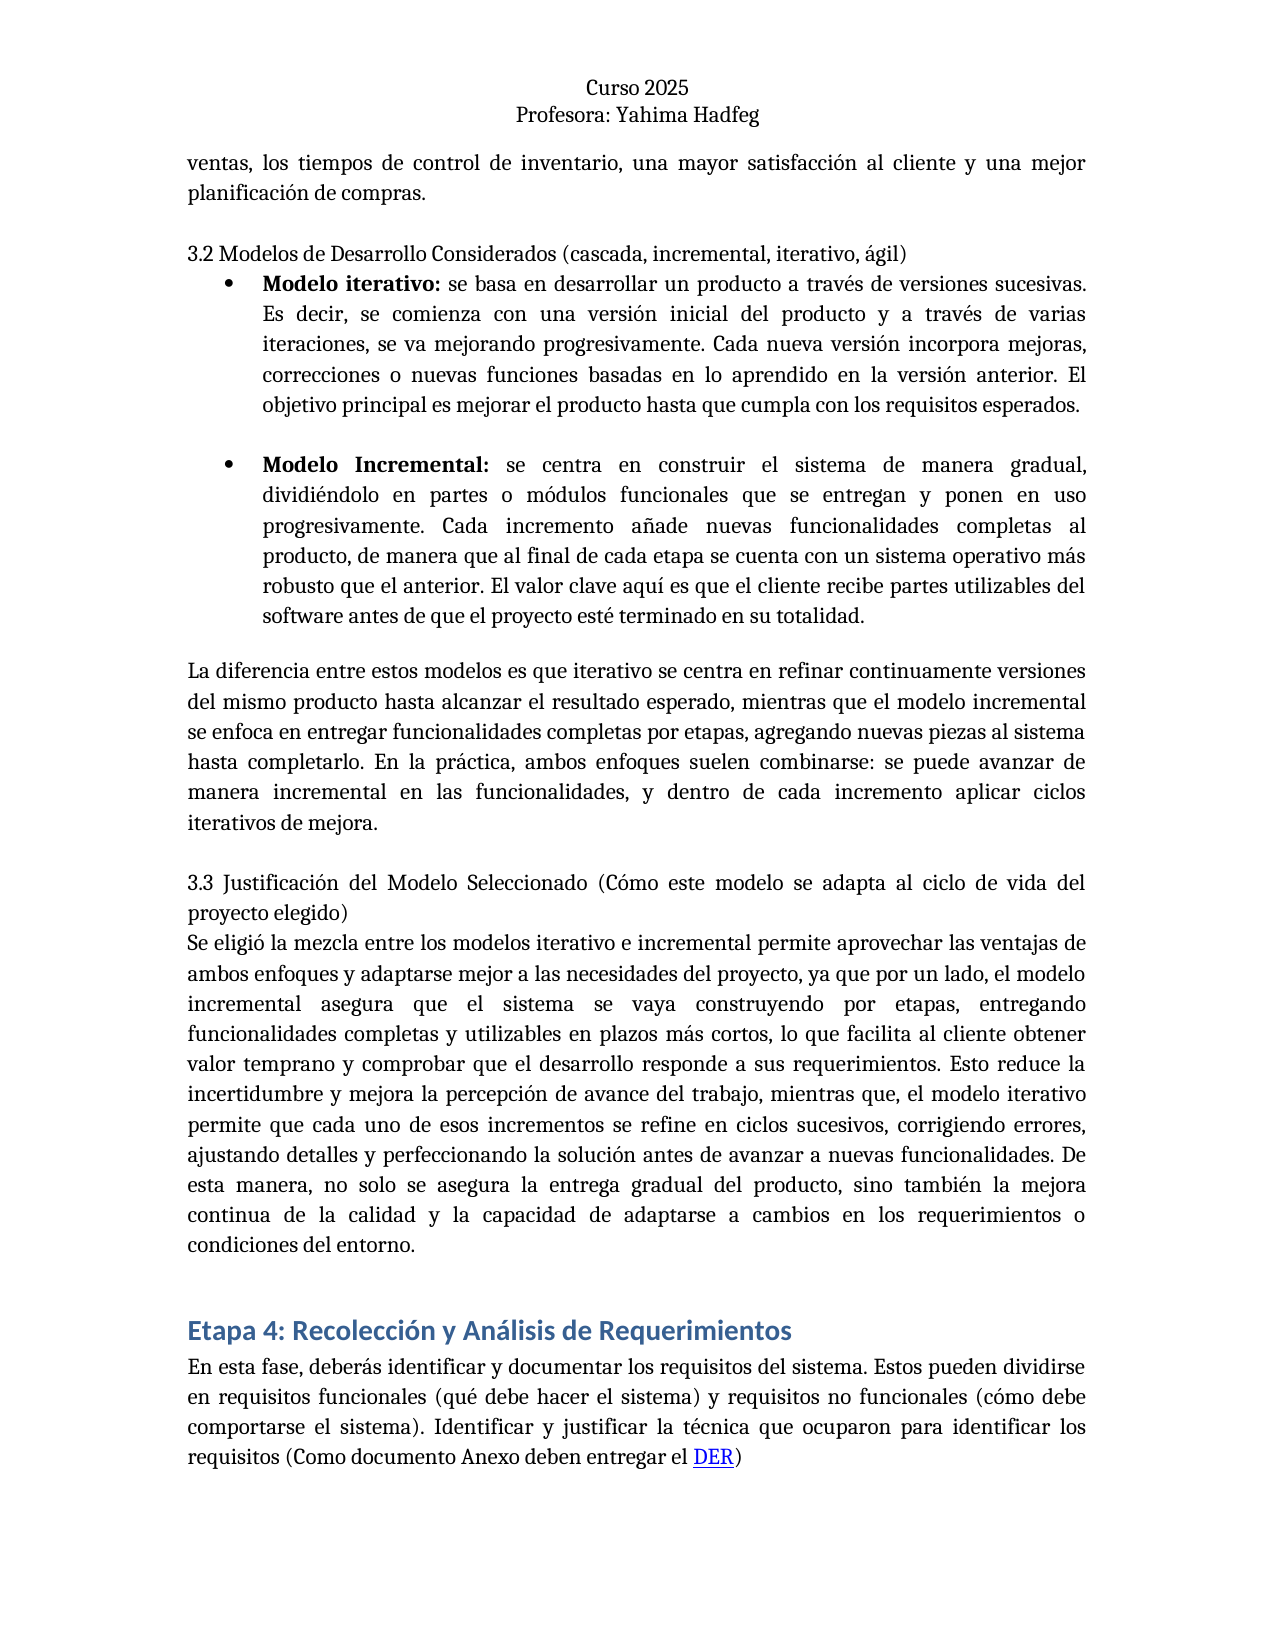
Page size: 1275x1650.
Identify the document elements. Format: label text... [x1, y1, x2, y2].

text 3.2 Modelos de Desarrollo Considerados (cascada, incremental, iterativo, ágil) [187, 241, 1087, 267]
text La diferencia entre estos modelos es que iterativo se centra en refinar continuamente versiones del mismo producto hasta alcanzar el resultado esperado, mientras que el modelo incremental se enfoca en entregar funcionalidades completas por etapas, agregando nuevas piezas al sistema hasta completarlo. En la práctica, ambos enfoques suelen combinarse: se puede avanzar de manera incremental en las funcionalidades, y dentro de cada incremento aplicar ciclos iterativos de mejora. [187, 658, 1087, 836]
text Se eligió la mezcla entre los modelos iterativo e incremental permite aprovechar las ventajas de ambos enfoques y adaptarse mejor a las necesidades del proyecto, ya que por un lado, el modelo incremental asegura que el sistema se vaya construyendo por etapas, entregando funcionalidades completas y utilizables en plazos más cortos, lo que facilita al cliente obtener valor temprano y comprobar que el desarrollo responde a sus requerimientos. Esto reduce la incertidumbre y mejora la percepción de avance del trabajo, mientras que, el modelo iterativo permite que cada uno de esos incrementos se refine en ciclos sucesivos, corrigiendo errores, ajustando detalles y perfeccionando la solución antes de avanzar a nuevas funcionalidades. De esta manera, no solo se asegura la entrega gradual del producto, sino también la mejora continua de la calidad y la capacidad de adaptarse a cambios en los requerimientos o condiciones del entorno. [187, 930, 1087, 1259]
list Modelo iterativo: se basa en desarrollar un producto a través de versiones sucesivas. Es decir, se comienza con una versión inicial del producto y a través de varias iteraciones, se va mejorando progresivamente. Cada nueva versión incorpora mejoras, correcciones o nuevas funciones basadas en lo aprendido en la versión anterior. El objetivo principal es mejorar el producto hasta que cumpla con los requisitos esperados. [225, 271, 1087, 418]
text En esta fase, deberás identificar y documentar los requisitos del sistema. Estos pueden dividirse en requisitos funcionales (qué debe hacer el sistema) y requisitos no funcionales (cómo debe comportarse el sistema). Identificar y justificar la técnica que ocuparon para identificar los requisitos (Como documento Anexo deben entregar el DER) [187, 1353, 1087, 1470]
text 3.3 Justificación del Modelo Seleccionado (Cómo este modelo se adapta al ciclo de vida del proyecto elegido) [187, 870, 1087, 926]
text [187, 150, 1087, 207]
subtitle Etapa 4: Recolección y Análisis de Requerimientos [187, 1312, 1087, 1348]
list Modelo Incremental: se centra en construir el sistema de manera gradual, dividiéndolo en partes o módulos funcionales que se entregan y ponen en uso progresivamente. Cada incremento añade nuevas funcionalidades completas al producto, de manera que al final de cada etapa se cuenta con un sistema operativo más robusto que el anterior. El valor clave aquí es que el cliente recibe partes utilizables del software antes de que el proyecto esté terminado en su totalidad. [225, 452, 1087, 629]
